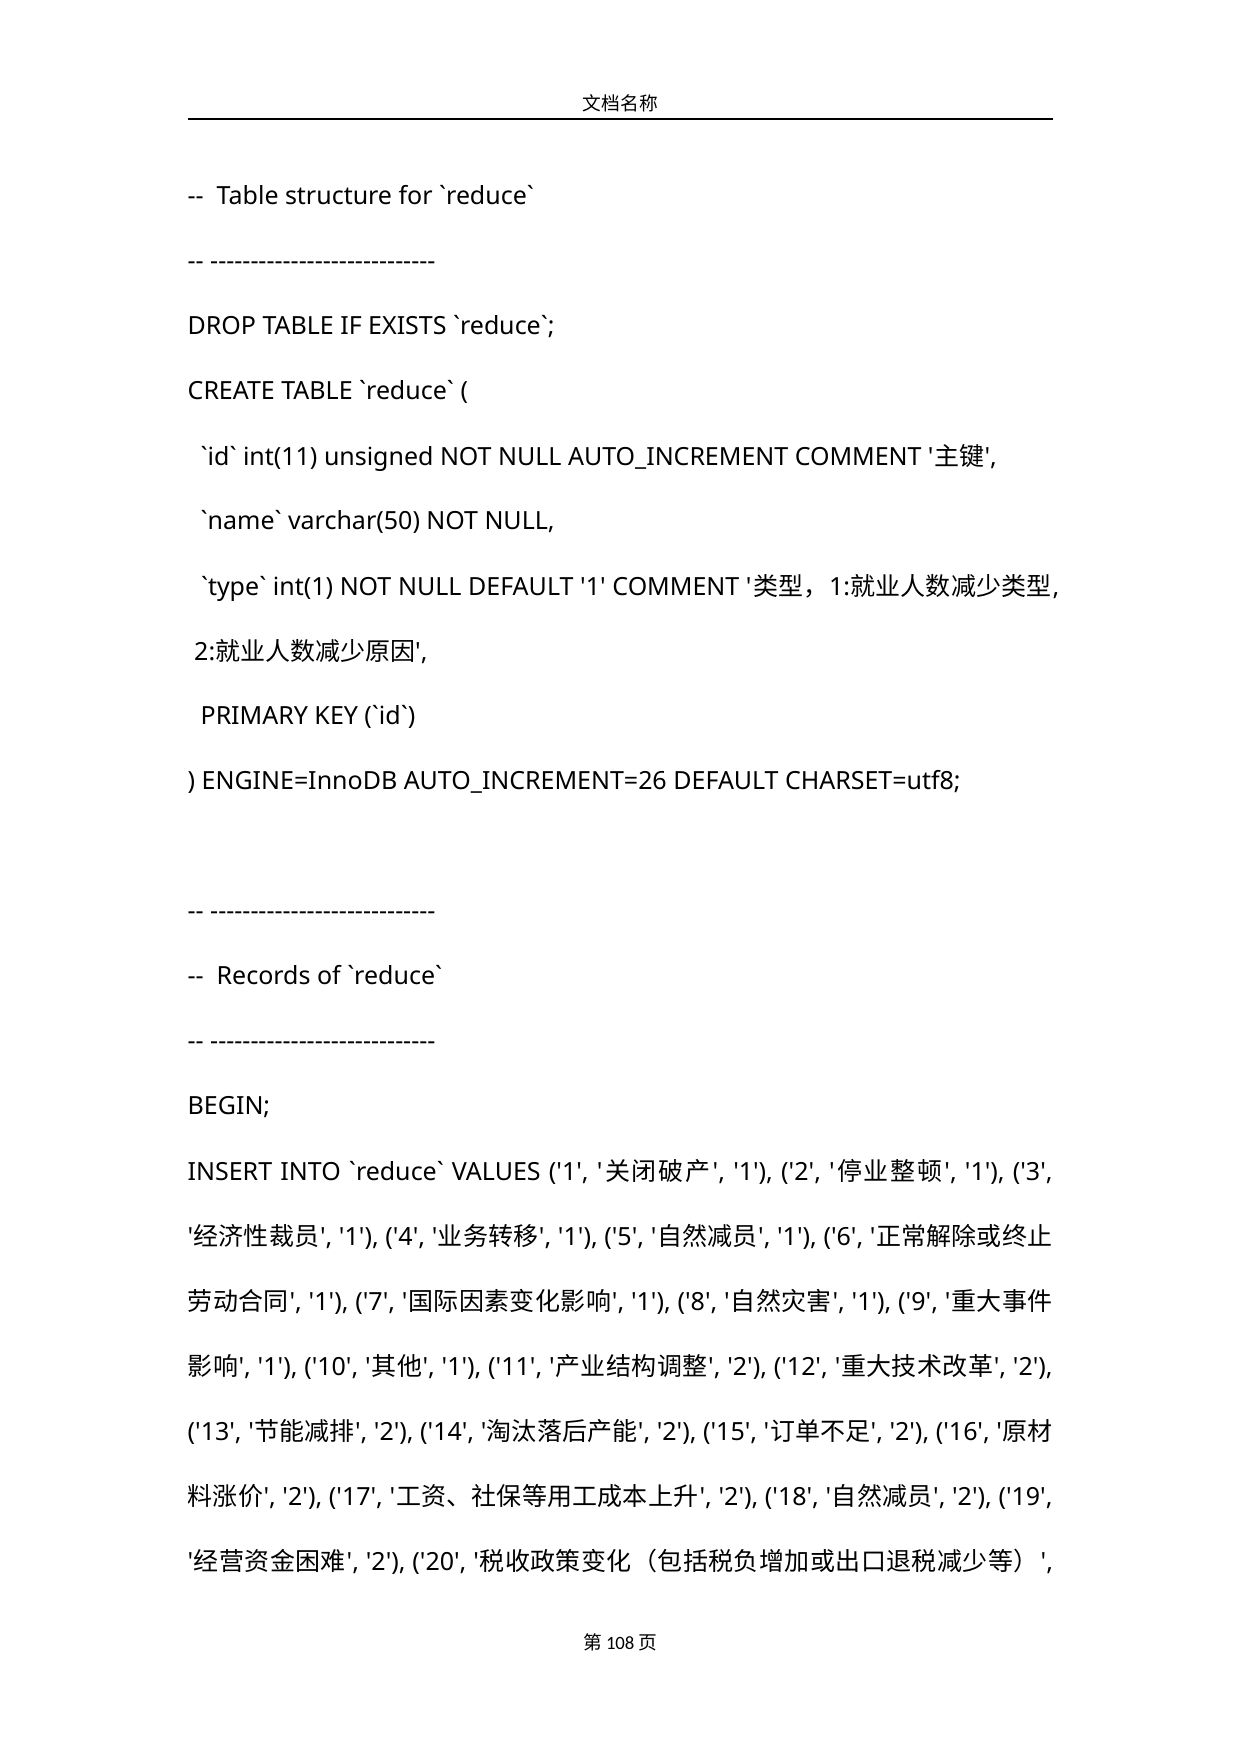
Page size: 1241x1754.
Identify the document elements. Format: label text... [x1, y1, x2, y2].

text `name` varchar(50) NOT NULL, [187, 487, 1053, 552]
text `id` int(11) unsigned NOT NULL AUTO_INCREMENT COMMENT '主键', [187, 422, 1053, 487]
text CREATE TABLE `reduce` ( [187, 357, 1053, 422]
text DROP TABLE IF EXISTS `reduce`; [187, 292, 1053, 357]
text -- ---------------------------- [187, 227, 1053, 292]
text -- ---------------------------- [187, 877, 1053, 942]
text -- ---------------------------- [187, 1007, 1053, 1072]
text -- Records of `reduce` [187, 942, 1053, 1007]
text ) ENGINE=InnoDB AUTO_INCREMENT=26 DEFAULT CHARSET=utf8; [187, 747, 1053, 812]
text -- Table structure for `reduce` [187, 162, 1053, 227]
text PRIMARY KEY (`id`) [187, 682, 1053, 747]
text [187, 1137, 1053, 1592]
text `type` int(1) NOT NULL DEFAULT '1' COMMENT '类型，1:就业人数减少类型, 2:就业人数减少原因', [187, 552, 1053, 682]
text BEGIN; [187, 1072, 1053, 1137]
